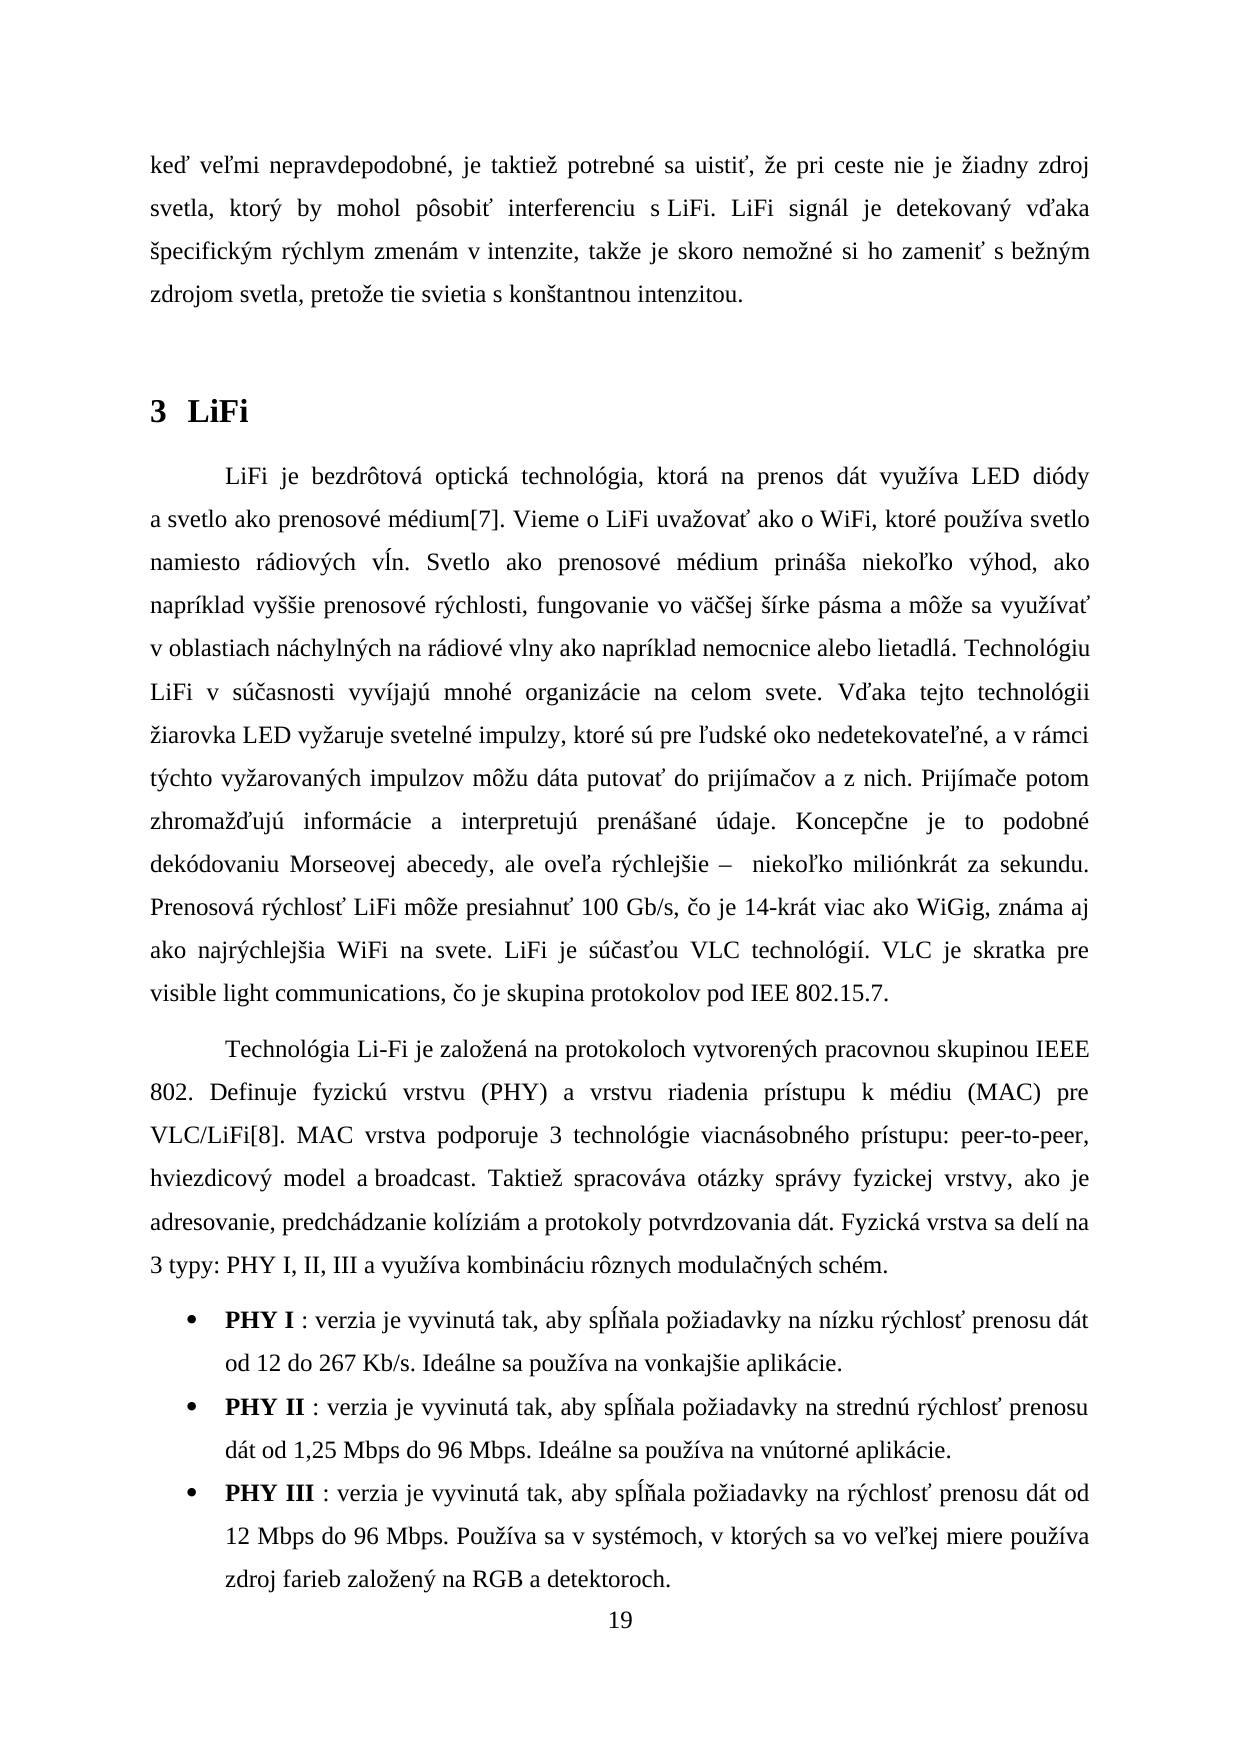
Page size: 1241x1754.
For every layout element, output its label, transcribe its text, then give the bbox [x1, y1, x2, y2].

list PHY II : verzia je vyvinutá tak, aby spĺňala požiadavky na strednú rýchlosť prenosu dát od 1,25 Mbps do 96 Mbps. Ideálne sa používa na vnútorné aplikácie. [187, 1392, 1090, 1463]
text Technológia Li-Fi je založená na protokoloch vytvorených pracovnou skupinou IEEE 802. Definuje fyzickú vrstvu (PHY) a vrstvu riadenia prístupu k médiu (MAC) pre VLC/LiFi[8]. MAC vrstva podporuje 3 technológie viacnásobného prístupu: peer-to-peer, hviezdicový model a broadcast. Taktiež spracováva otázky správy fyzickej vrstvy, ako je adresovanie, predchádzanie kolíziám a protokoly potvrdzovania dát. Fyzická vrstva sa delí na 3 typy: PHY I, II, III a využíva kombináciu rôznych modulačných schém. [150, 1034, 1090, 1278]
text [150, 150, 1090, 308]
text LiFi je bezdrôtová optická technológia, ktorá na prenos dát využíva LED diódy a svetlo ako prenosové médium[7]. Vieme o LiFi uvažovať ako o WiFi, ktoré používa svetlo namiesto rádiových vĺn. Svetlo ako prenosové médium prináša niekoľko výhod, ako napríklad vyššie prenosové rýchlosti, fungovanie vo väčšej šírke pásma a môže sa využívať v oblastiach náchylných na rádiové vlny ako napríklad nemocnice alebo lietadlá. Technológiu LiFi v súčasnosti vyvíjajú mnohé organizácie na celom svete. Vďaka tejto technológii žiarovka LED vyžaruje svetelné impulzy, ktoré sú pre ľudské oko nedetekovateľné, a v rámci týchto vyžarovaných impulzov môžu dáta putovať do prijímačov a z nich. Prijímače potom zhromažďujú informácie a interpretujú prenášané údaje. Koncepčne je to podobné dekódovaniu Morseovej abecedy, ale oveľa rýchlejšie – niekoľko miliónkrát za sekundu. Prenosová rýchlosť LiFi môže presiahnuť 100 Gb/s, čo je 14-krát viac ako WiGig, známa aj ako najrýchlejšia WiFi na svete. LiFi je súčasťou VLC technológií. VLC je skratka pre visible light communications, čo je skupina protokolov pod IEE 802.15.7. [150, 461, 1090, 1007]
list PHY I : verzia je vyvinutá tak, aby spĺňala požiadavky na nízku rýchlosť prenosu dát od 12 do 267 Kb/s. Ideálne sa používa na vonkajšie aplikácie. [187, 1305, 1090, 1377]
subtitle LiFi [150, 391, 1090, 429]
list PHY III : verzia je vyvinutá tak, aby spĺňala požiadavky na rýchlosť prenosu dát od 12 Mbps do 96 Mbps. Používa sa v systémoch, v ktorých sa vo veľkej miere používa zdroj farieb založený na RGB a detektoroch. [187, 1478, 1090, 1593]
